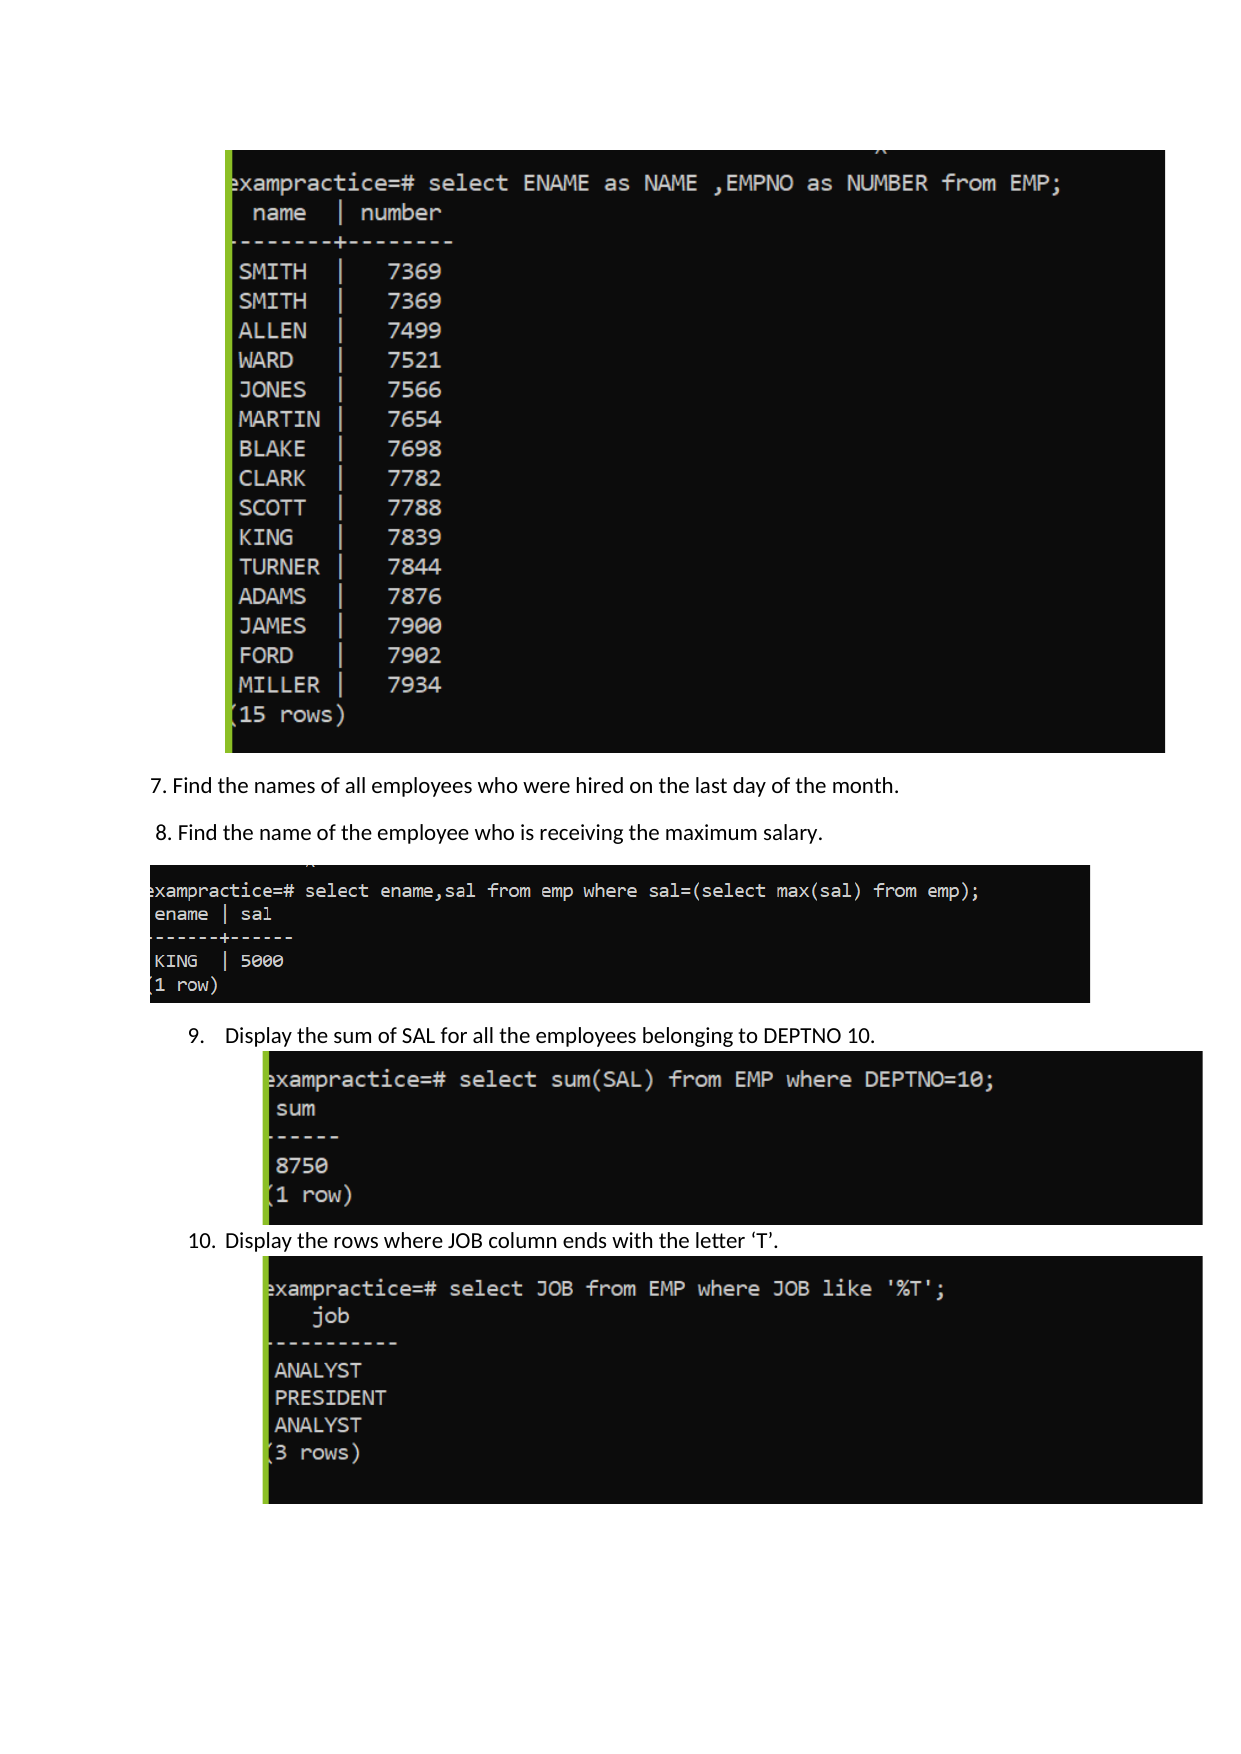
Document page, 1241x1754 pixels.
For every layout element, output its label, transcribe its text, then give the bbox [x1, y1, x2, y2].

picture [262, 1256, 1203, 1504]
list Display the sum of SAL for all the employees belonging to DEPTNO 10. [187, 1022, 1090, 1049]
picture [262, 1051, 1203, 1225]
list Display the rows where JOB column ends with the letter ‘T’. [187, 1227, 1090, 1254]
text 7. Find the names of all employees who were hired on the last day of the month. [150, 772, 1090, 799]
picture [150, 865, 1091, 1003]
text 8. Find the name of the employee who is receiving the maximum salary. [150, 818, 1090, 846]
picture [225, 150, 1166, 753]
